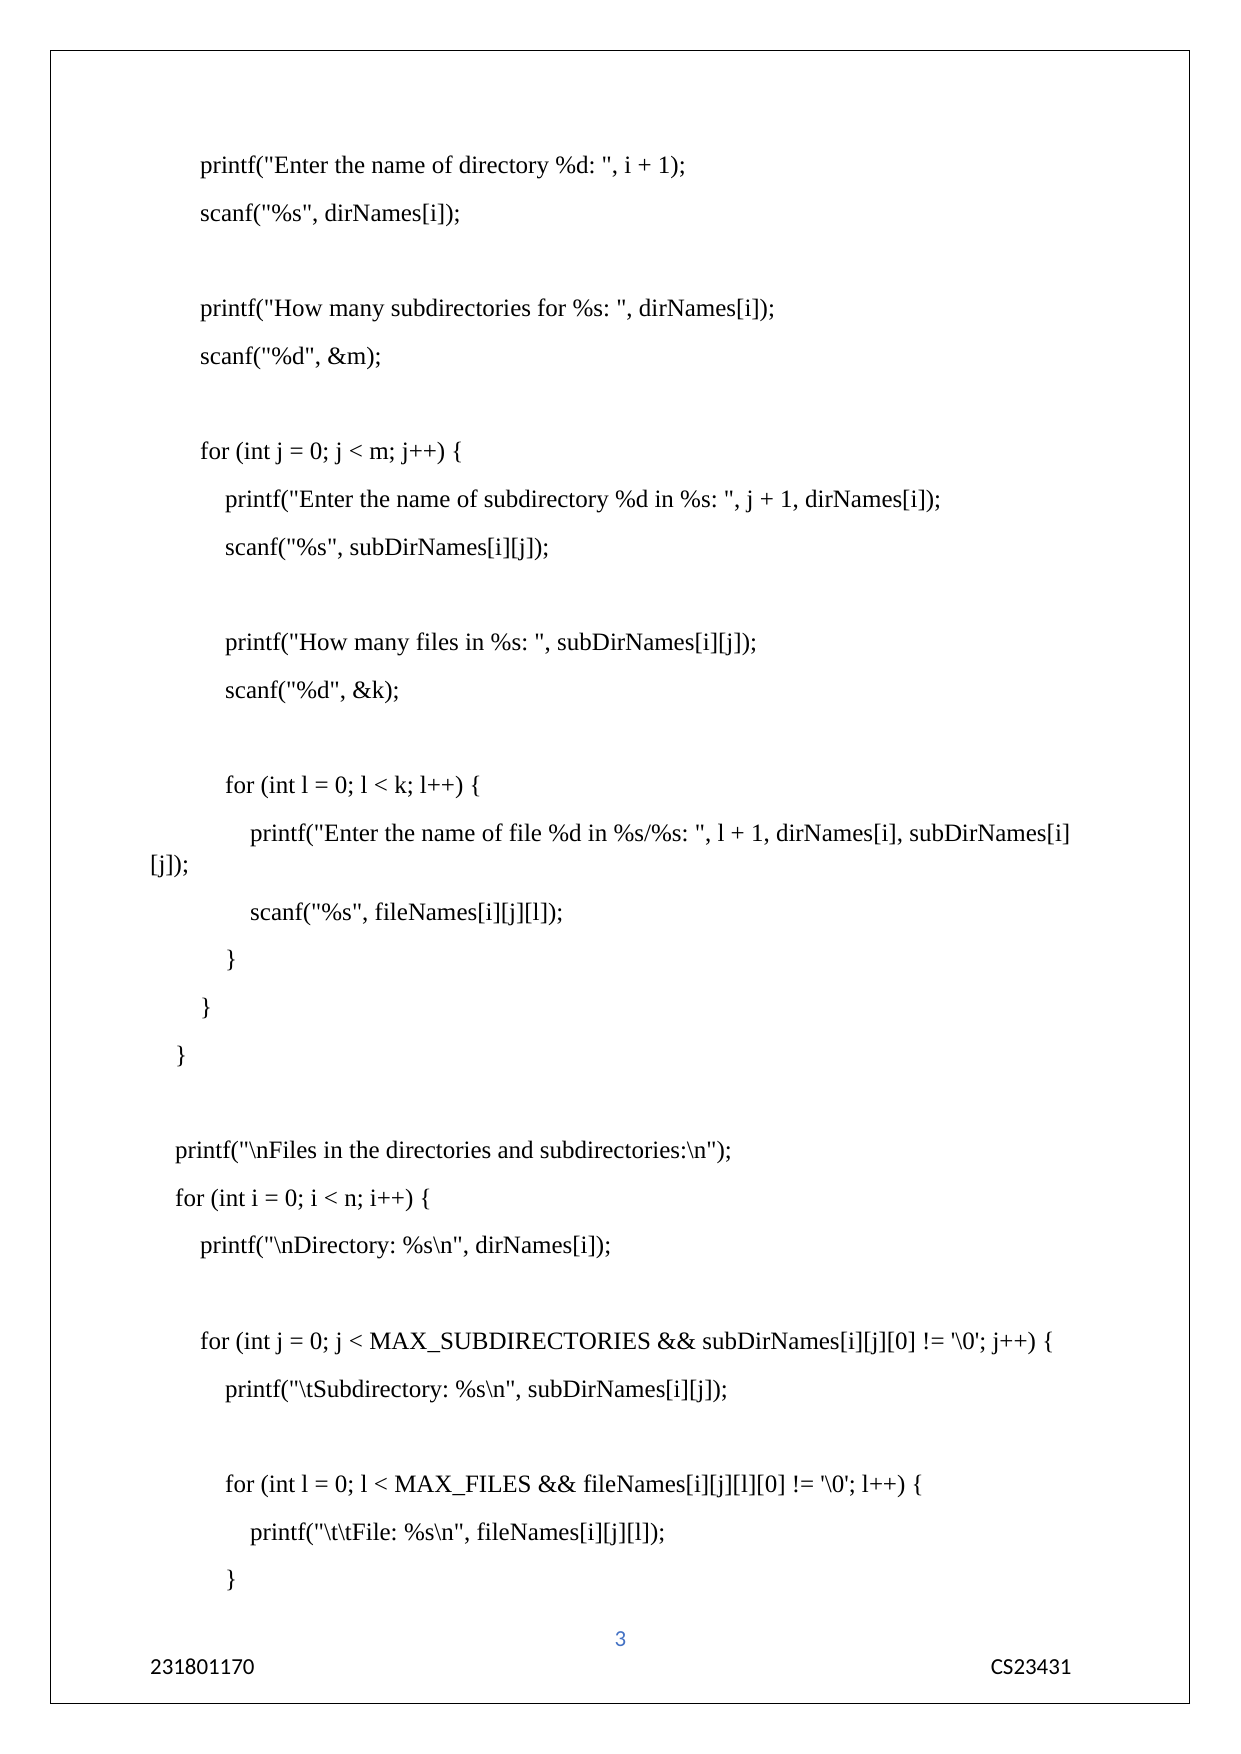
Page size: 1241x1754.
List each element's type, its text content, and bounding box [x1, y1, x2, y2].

text } [150, 1040, 1090, 1068]
text printf("\nDirectory: %s\n", dirNames[i]); [150, 1231, 1090, 1259]
text printf("How many files in %s: ", subDirNames[i][j]); [150, 627, 1090, 656]
text printf("Enter the name of file %d in %s/%s: ", l + 1, dirNames[i], subDirNames[i][j]); [150, 818, 1090, 878]
text } [150, 1564, 1090, 1593]
text printf("\tSubdirectory: %s\n", subDirNames[i][j]); [150, 1374, 1090, 1402]
text } [150, 944, 1090, 973]
text printf("Enter the name of directory %d: ", i + 1); [150, 150, 1090, 179]
text scanf("%d", &m); [150, 341, 1090, 369]
text } [150, 992, 1090, 1021]
text for (int j = 0; j < MAX_SUBDIRECTORIES && subDirNames[i][j][0] != '\0'; j++) { [150, 1326, 1090, 1355]
text for (int i = 0; i < n; i++) { [150, 1183, 1090, 1212]
text printf("Enter the name of subdirectory %d in %s: ", j + 1, dirNames[i]); [150, 484, 1090, 513]
text printf("\nFiles in the directories and subdirectories:\n"); [150, 1135, 1090, 1164]
text scanf("%d", &k); [150, 675, 1090, 703]
text scanf("%s", dirNames[i]); [150, 198, 1090, 226]
text for (int l = 0; l < k; l++) { [150, 770, 1090, 799]
text printf("\t\tFile: %s\n", fileNames[i][j][l]); [150, 1517, 1090, 1546]
text for (int j = 0; j < m; j++) { [150, 436, 1090, 465]
text for (int l = 0; l < MAX_FILES && fileNames[i][j][l][0] != '\0'; l++) { [150, 1469, 1090, 1498]
text scanf("%s", fileNames[i][j][l]); [150, 897, 1090, 925]
text printf("How many subdirectories for %s: ", dirNames[i]); [150, 293, 1090, 322]
text scanf("%s", subDirNames[i][j]); [150, 532, 1090, 560]
